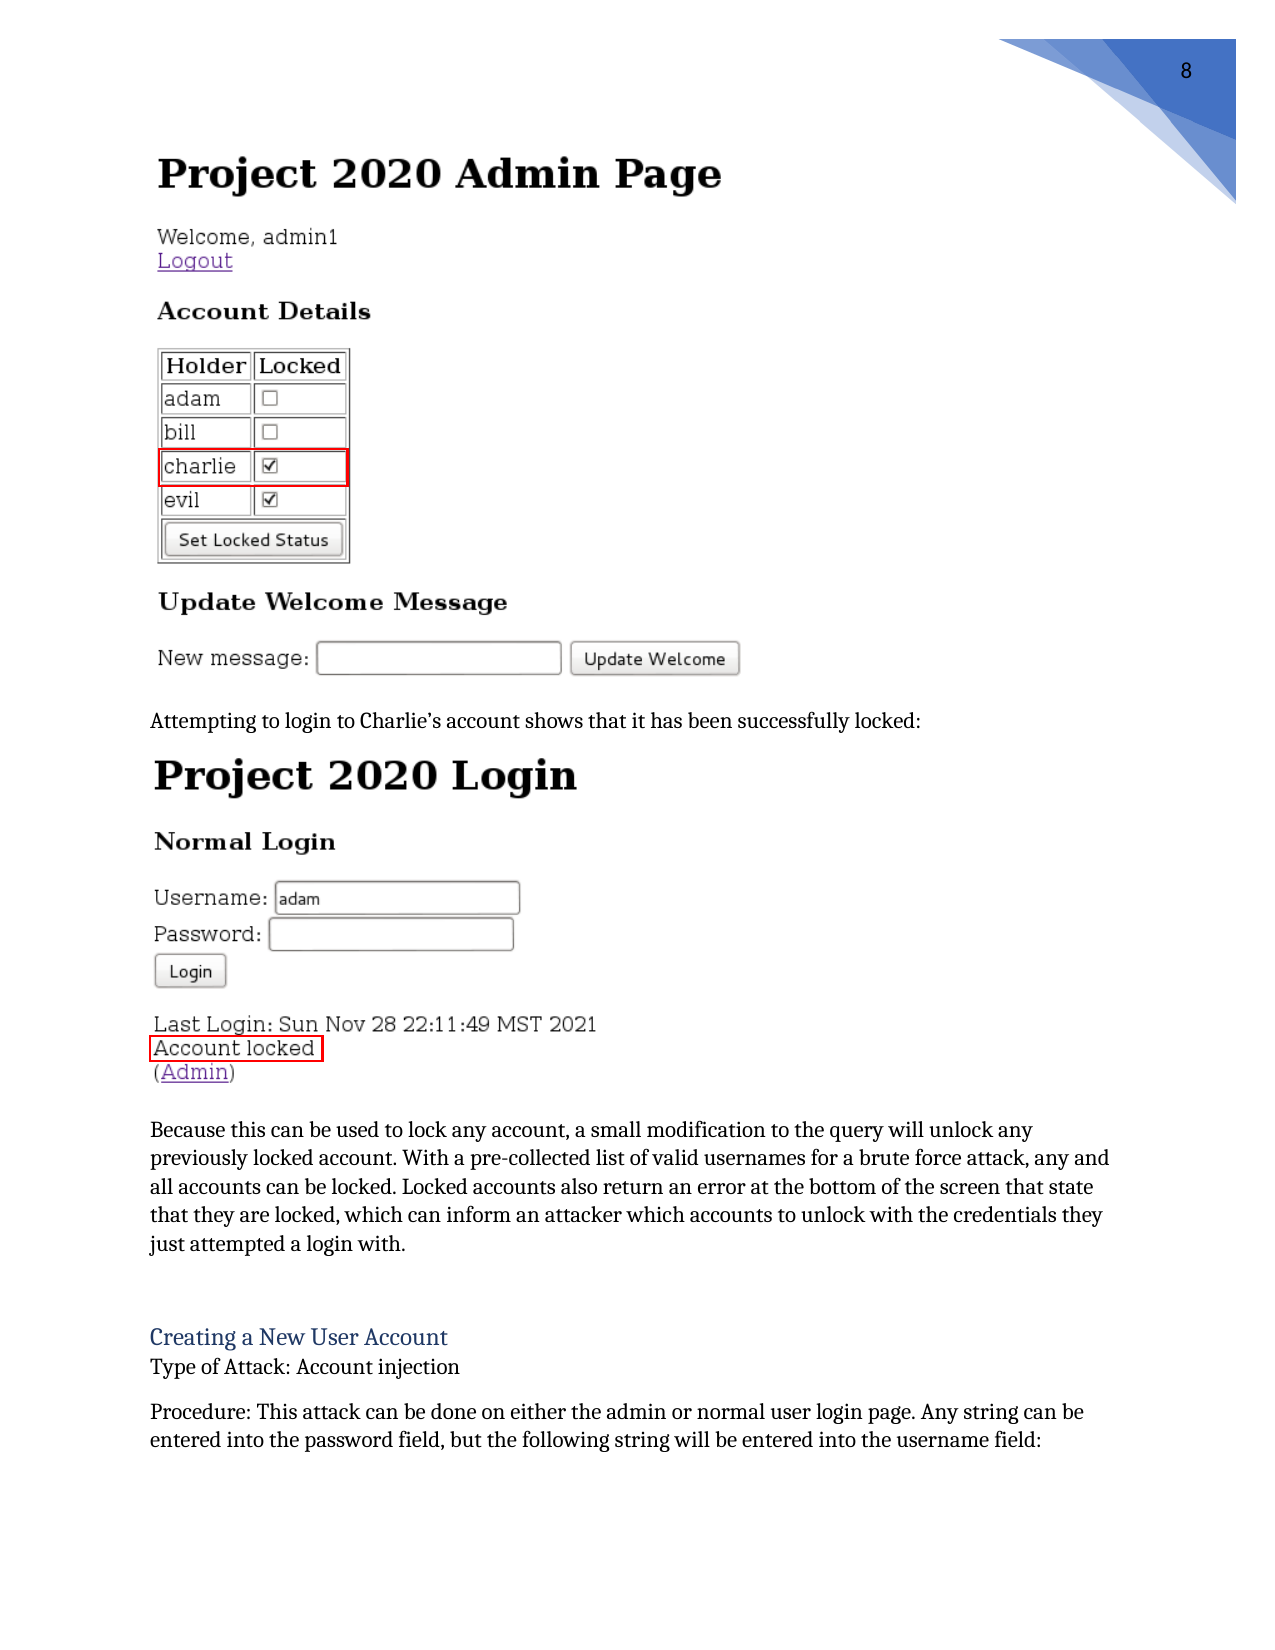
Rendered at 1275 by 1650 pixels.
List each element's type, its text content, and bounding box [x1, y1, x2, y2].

text Because this can be used to lock any account, a small modification to the query will unlock any previously locked account. With a pre-collected list of valid usernames for a brute force attack, any and all accounts can be locked. Locked accounts also return an error at the bottom of the screen that state that they are locked, which can inform an attacker which accounts to unlock with the credentials they just attempted a login with. [150, 1117, 1125, 1257]
picture [997, 39, 1236, 205]
picture [150, 150, 771, 689]
picture [151, 1037, 321, 1060]
text Procedure: This attack can be done on either the admin or normal user login page. Any string can be entered into the password field, but the following string will be entered into the username field: [150, 1399, 1125, 1453]
text Type of Attack: Account injection [150, 1353, 1125, 1380]
text Attempting to login to Charlie’s account shows that it has been successfully locked: [150, 708, 1125, 734]
picture [150, 752, 618, 1098]
subtitle Creating a New User Account [150, 1322, 1125, 1351]
